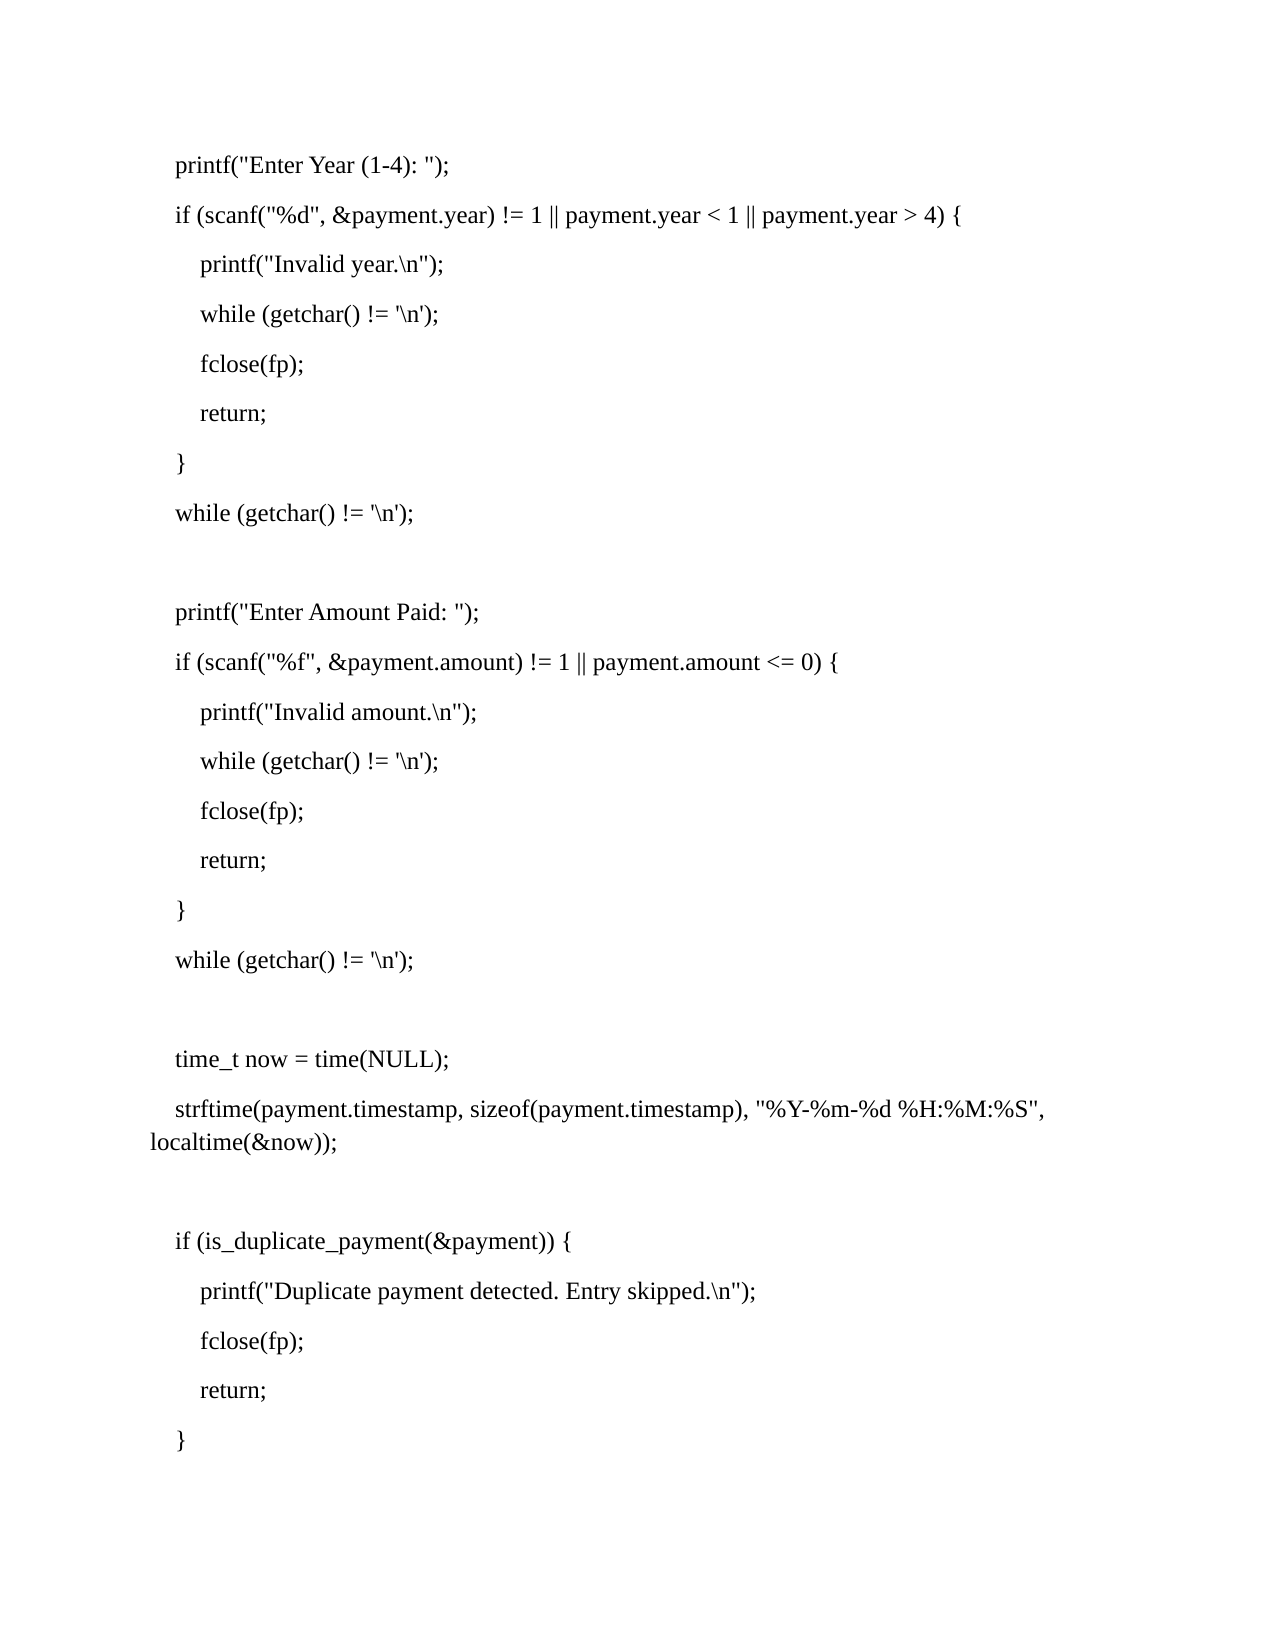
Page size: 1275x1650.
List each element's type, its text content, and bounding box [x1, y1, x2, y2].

text } [150, 895, 1125, 924]
text while (getchar() != '\n'); [150, 299, 1125, 328]
text fclose(fp); [150, 349, 1125, 377]
text printf("Invalid amount.\n"); [150, 697, 1125, 725]
text if (scanf("%d", &payment.year) != 1 || payment.year < 1 || payment.year > 4) { [150, 200, 1125, 228]
text if (is_duplicate_payment(&payment)) { [150, 1226, 1125, 1255]
text time_t now = time(NULL); [150, 1044, 1125, 1073]
text return; [150, 846, 1125, 874]
text if (scanf("%f", &payment.amount) != 1 || payment.amount <= 0) { [150, 647, 1125, 676]
text printf("Enter Amount Paid: "); [150, 597, 1125, 626]
text printf("Invalid year.\n"); [150, 249, 1125, 278]
text printf("Enter Year (1-4): "); [150, 150, 1125, 179]
text fclose(fp); [150, 1326, 1125, 1354]
text fclose(fp); [150, 796, 1125, 825]
text printf("Duplicate payment detected. Entry skipped.\n"); [150, 1276, 1125, 1305]
text } [150, 1425, 1125, 1454]
text while (getchar() != '\n'); [150, 945, 1125, 974]
text return; [150, 398, 1125, 427]
text while (getchar() != '\n'); [150, 498, 1125, 527]
text return; [150, 1376, 1125, 1404]
text strftime(payment.timestamp, sizeof(payment.timestamp), "%Y-%m-%d %H:%M:%S", localtime(&now)); [150, 1094, 1125, 1156]
text while (getchar() != '\n'); [150, 746, 1125, 775]
text } [150, 448, 1125, 477]
